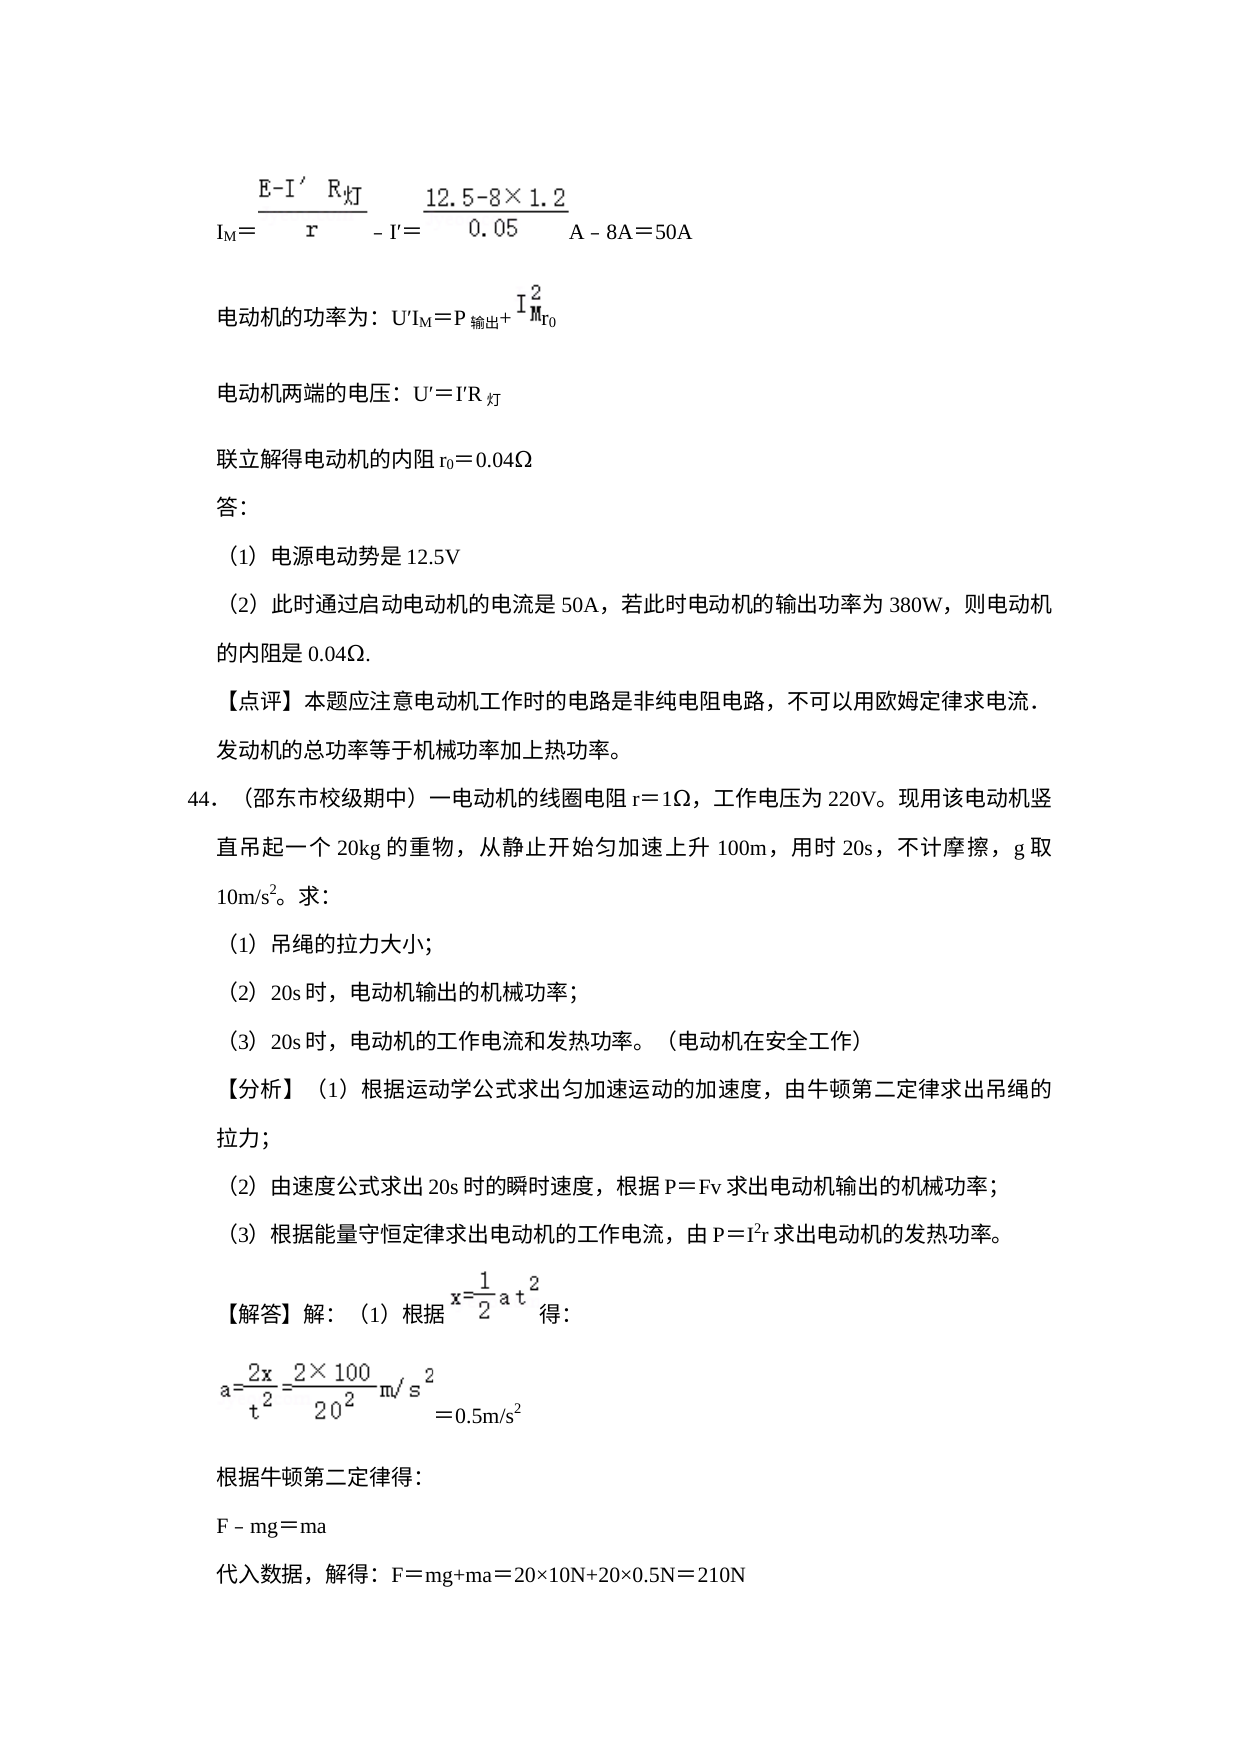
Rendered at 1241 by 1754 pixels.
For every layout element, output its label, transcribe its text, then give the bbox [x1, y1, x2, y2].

text 电动机两端的电压：U′＝I′R灯 [216, 358, 1053, 423]
text 根据牛顿第二定律得： [216, 1459, 1053, 1492]
text 【分析】（1）根据运动学公式求出匀加速运动的加速度，由牛顿第二定律求出吊绳的拉力； [216, 1072, 1053, 1153]
text 【解答】解：（1）根据得： [216, 1265, 1053, 1330]
text （2）20s时，电动机输出的机械功率； [216, 975, 1053, 1007]
picture [423, 185, 569, 240]
text （1）电源电动势是12.5V [216, 538, 1053, 571]
text （1）吊绳的拉力大小； [216, 927, 1053, 959]
text ＝0.5m/s2 [216, 1346, 1053, 1444]
text 【点评】本题应注意电动机工作时的电路是非纯电阻电路，不可以用欧姆定律求电流．发动机的总功率等于机械功率加上热功率。 [216, 684, 1053, 765]
text （2）由速度公式求出20s时的瞬时速度，根据P＝Fv求出电动机输出的机械功率； [216, 1169, 1053, 1201]
picture [216, 1359, 434, 1424]
picture [445, 1267, 540, 1322]
text IM＝﹣I′＝A﹣8A＝50A [216, 162, 1053, 259]
picture [258, 175, 368, 240]
text 代入数据，解得：F＝mg+ma＝20×10N+20×0.5N＝210N [216, 1556, 1053, 1589]
picture [511, 283, 542, 326]
text F﹣mg＝ma [216, 1508, 1053, 1540]
text 联立解得电动机的内阻r0＝0.04Ω [216, 442, 1053, 474]
text 44．（邵东市校级期中）一电动机的线圈电阻r＝1Ω，工作电压为220V。现用该电动机竖直吊起一个20kg的重物，从静止开始匀加速上升100m，用时20s，不计摩擦，g取10m/s2。求： [187, 781, 1053, 911]
text 电动机的功率为：U′IM＝P输出+r0 [216, 275, 1053, 340]
text （3）20s时，电动机的工作电流和发热功率。（电动机在安全工作） [216, 1023, 1053, 1056]
text 答： [216, 490, 1053, 522]
text （2）此时通过启动电动机的电流是50A，若此时电动机的输出功率为380W，则电动机的内阻是0.04Ω. [216, 587, 1053, 668]
text （3）根据能量守恒定律求出电动机的工作电流，由P＝I2r求出电动机的发热功率。 [216, 1217, 1053, 1249]
